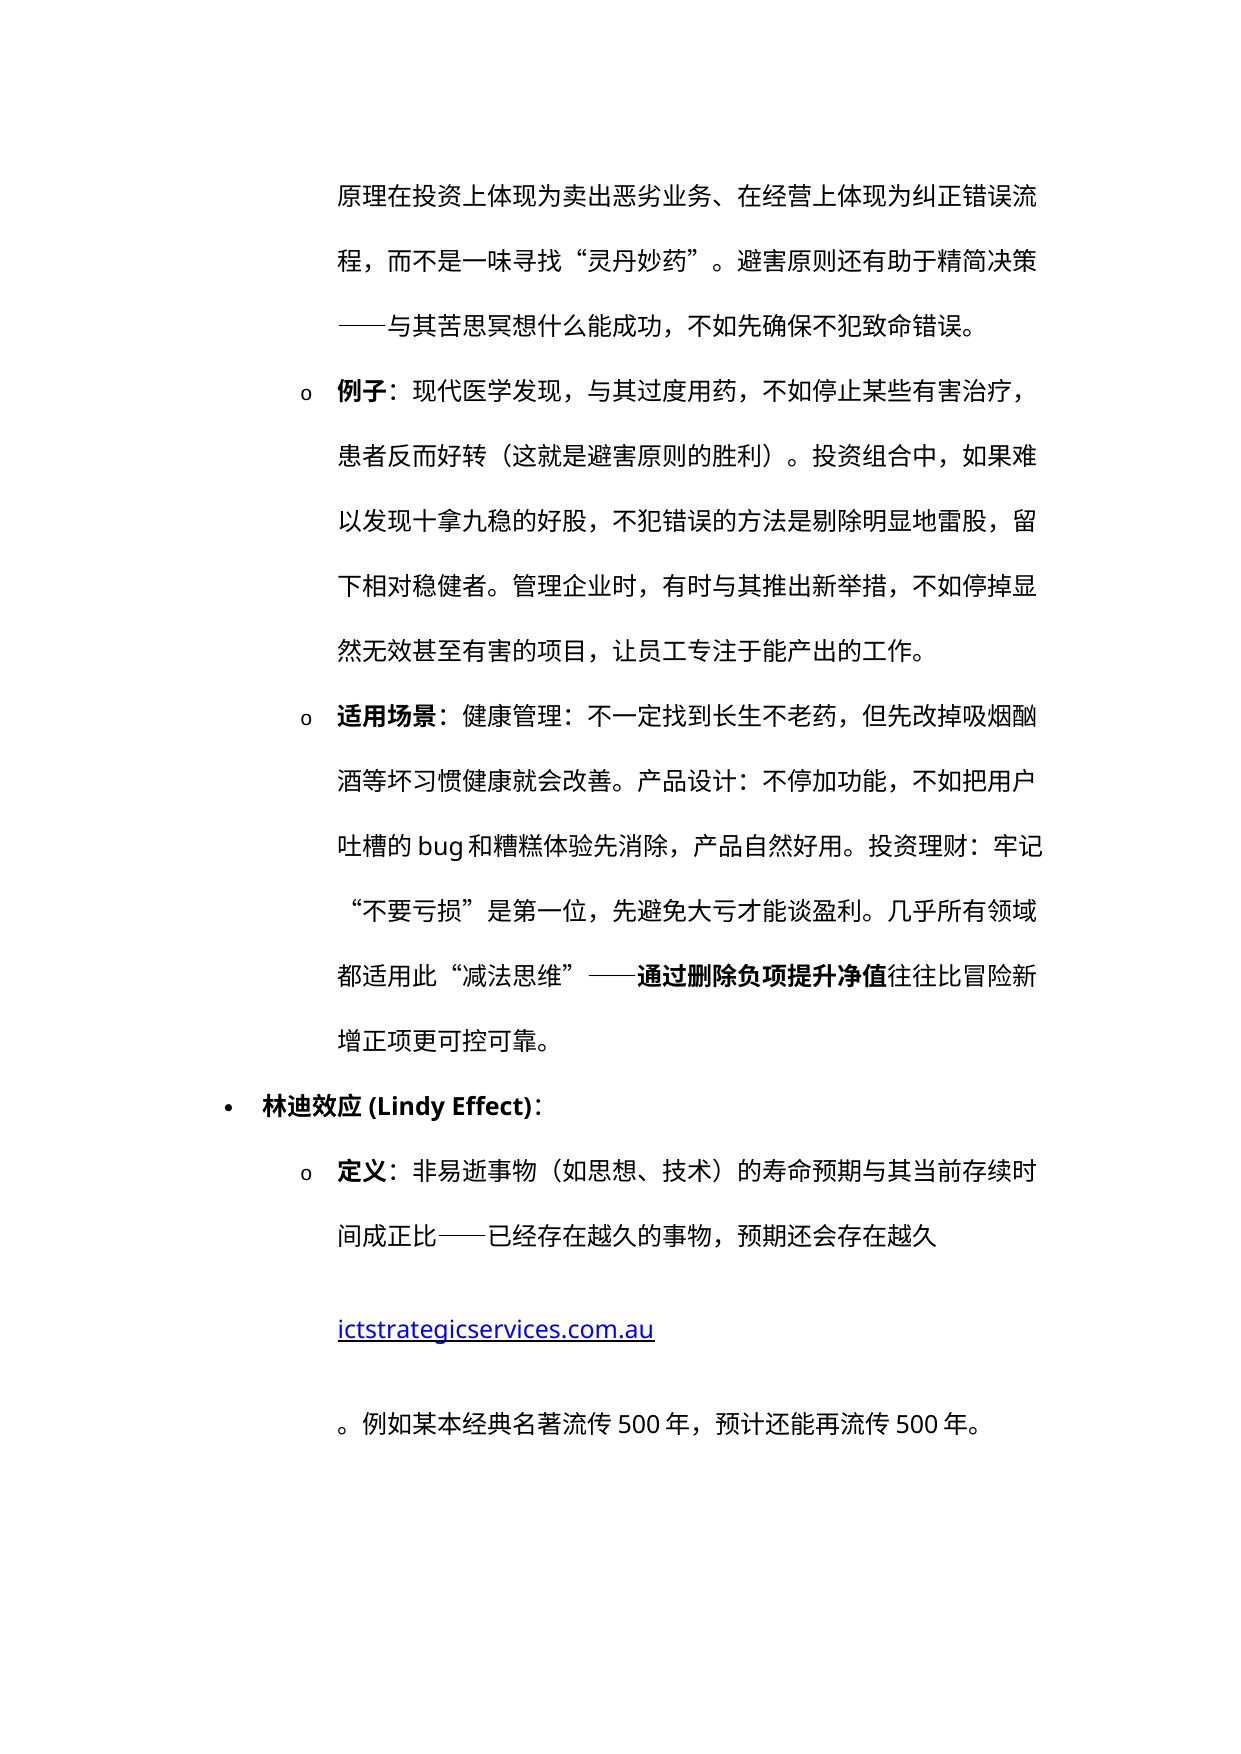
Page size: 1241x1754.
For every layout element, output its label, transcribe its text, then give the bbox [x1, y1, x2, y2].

list 林迪效应 (Lindy Effect)： [225, 1072, 1053, 1137]
text 。例如某本经典名著流传500年，预计还能再流传500年。 [337, 1390, 1053, 1455]
text ictstrategicservices.com.au [337, 1296, 1053, 1361]
list 例子：现代医学发现，与其过度用药，不如停止某些有害治疗，患者反而好转（这就是避害原则的胜利）。投资组合中，如果难以发现十拿九稳的好股，不犯错误的方法是剔除明显地雷股，留下相对稳健者。管理企业时，有时与其推出新举措，不如停掉显然无效甚至有害的项目，让员工专注于能产出的工作。 [300, 357, 1053, 682]
list 定义：非易逝事物（如思想、技术）的寿命预期与其当前存续时间成正比——已经存在越久的事物，预期还会存在越久​ [300, 1137, 1053, 1267]
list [300, 162, 1053, 357]
list 适用场景：健康管理：不一定找到长生不老药，但先改掉吸烟酗酒等坏习惯健康就会改善。产品设计：不停加功能，不如把用户吐槽的bug和糟糕体验先消除，产品自然好用。投资理财：牢记“不要亏损”是第一位，先避免大亏才能谈盈利。几乎所有领域都适用此“减法思维”——通过删除负项提升净值往往比冒险新增正项更可控可靠。 [300, 682, 1053, 1072]
